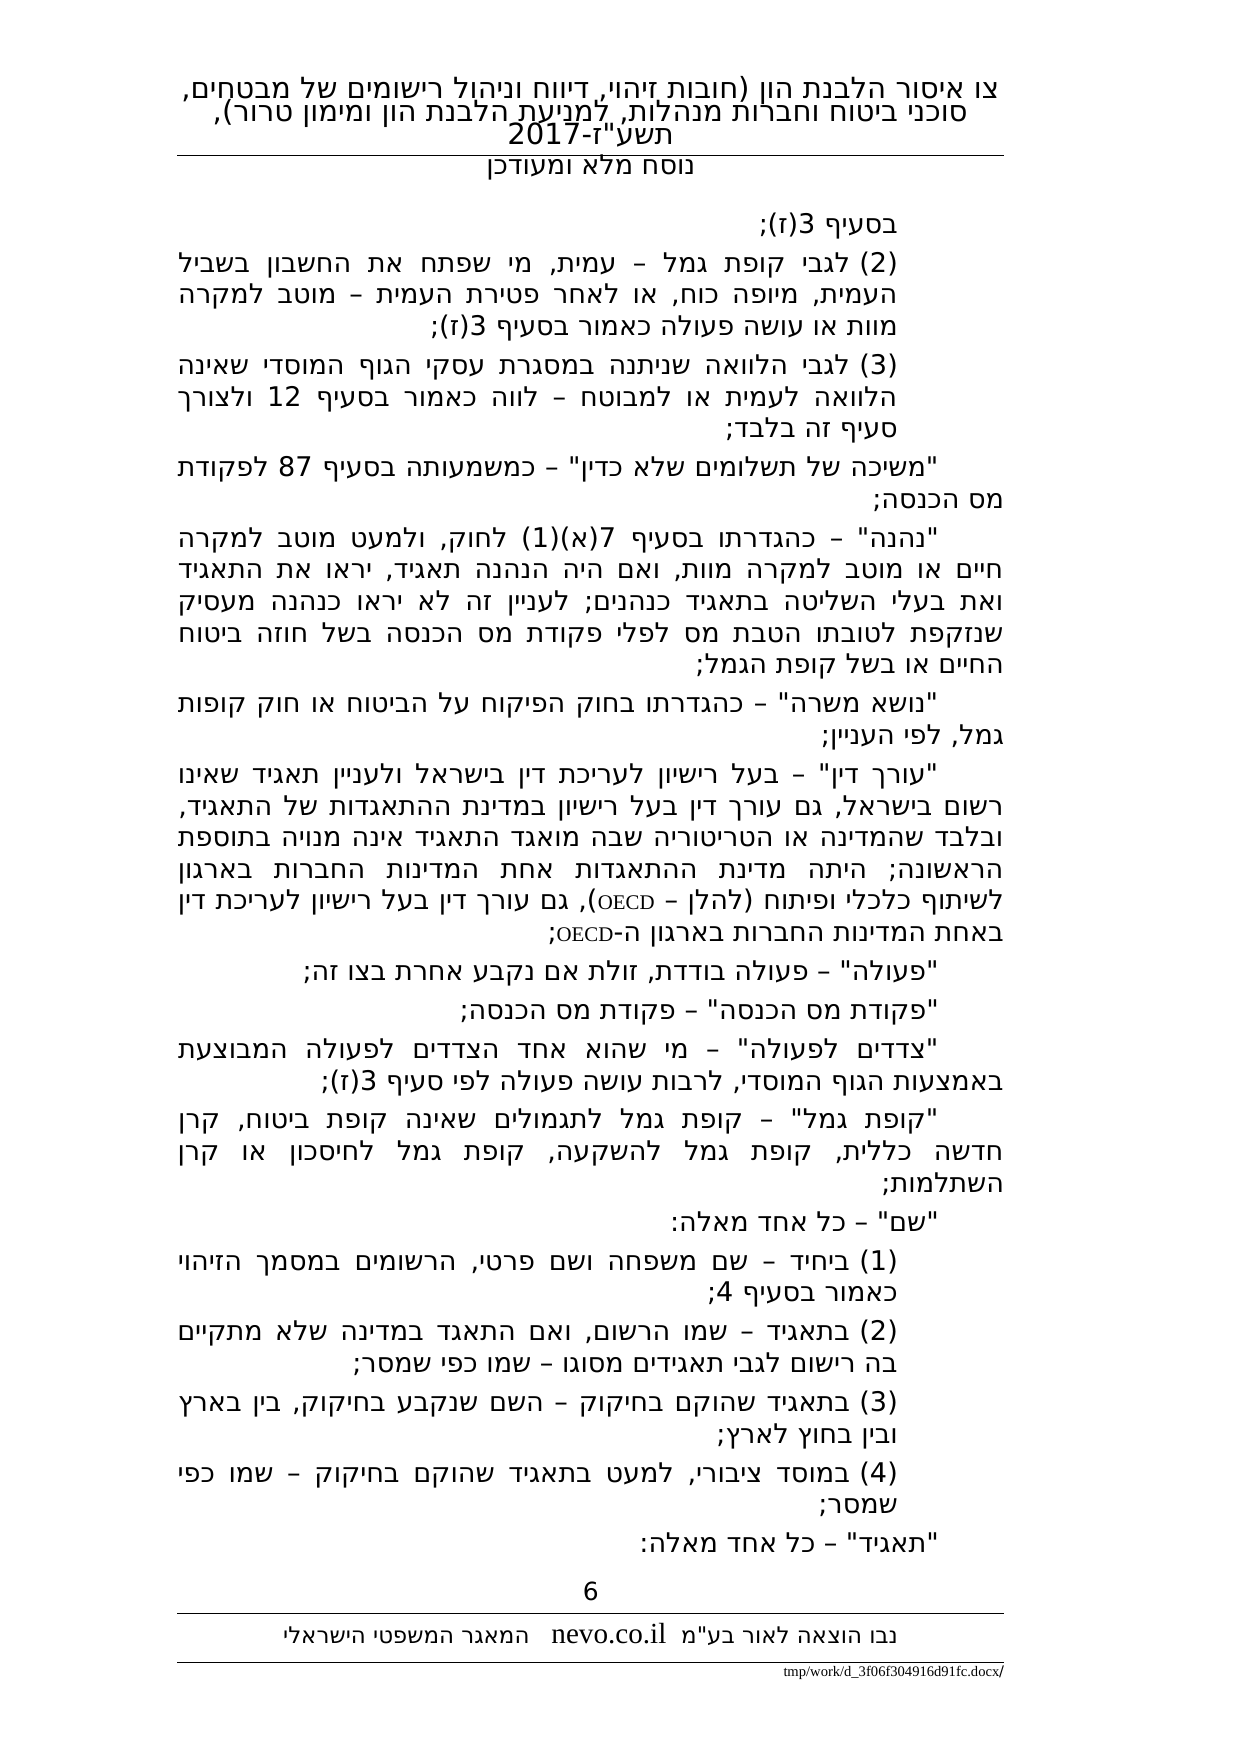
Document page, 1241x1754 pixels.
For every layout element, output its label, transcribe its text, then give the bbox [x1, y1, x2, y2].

text "שם" – כל אחד מאלה: [177, 1206, 1004, 1238]
text (1) ביחיד – שם משפחה ושם פרטי, הרשומים במסמך הזיהוי כאמור בסעיף 4; [177, 1245, 898, 1308]
text "נושא משרה" – כהגדרתו בחוק הפיקוח על הביטוח או חוק קופות גמל, לפי העניין; [177, 688, 1004, 751]
text (3) בתאגיד שהוקם בחיקוק – השם שנקבע בחיקוק, בין בארץ ובין בחוץ לארץ; [177, 1386, 898, 1449]
text "צדדים לפעולה" – מי שהוא אחד הצדדים לפעולה המבוצעת באמצעות הגוף המוסדי, לרבות עושה פעולה לפי סעיף 3(ז); [177, 1033, 1004, 1096]
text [177, 208, 898, 240]
text "פקודת מס הכנסה" – פקודת מס הכנסה; [177, 994, 1004, 1026]
text "נהנה" – כהגדרתו בסעיף 7(א)(1) לחוק, ולמעט מוטב למקרה חיים או מוטב למקרה מוות, ואם היה הנהנה תאגיד, יראו את התאגיד ואת בעלי השליטה בתאגיד כנהנים; לעניין זה לא יראו כנהנה מעסיק שנזקפת לטובתו הטבת מס לפלי פקודת מס הכנסה בשל חוזה ביטוח החיים או בשל קופת הגמל; [177, 522, 1004, 680]
text (3) לגבי הלוואה שניתנה במסגרת עסקי הגוף המוסדי שאינה הלוואה לעמית או למבוטח – לווה כאמור בסעיף 12 ולצורך סעיף זה בלבד; [177, 349, 898, 444]
text "פעולה" – פעולה בודדת, זולת אם נקבע אחרת בצו זה; [177, 955, 1004, 987]
text "קופת גמל" – קופת גמל לתגמולים שאינה קופת ביטוח, קרן חדשה כללית, קופת גמל להשקעה, קופת גמל לחיסכון או קרן השתלמות; [177, 1104, 1004, 1198]
text "משיכה של תשלומים שלא כדין" – כמשמעותה בסעיף 87 לפקודת מס הכנסה; [177, 452, 1004, 515]
text (4) במוסד ציבורי, למעט בתאגיד שהוקם בחיקוק – שמו כפי שמסר; [177, 1457, 898, 1520]
text "עורך דין" – בעל רישיון לעריכת דין בישראל ולעניין תאגיד שאינו רשום בישראל, גם עורך דין בעל רישיון במדינת ההתאגדות של התאגיד, ובלבד שהמדינה או הטריטוריה שבה מואגד התאגיד אינה מנויה בתוספת הראשונה; היתה מדינת ההתאגדות אחת המדינות החברות בארגון לשיתוף כלכלי ופיתוח (להלן – OECD), גם עורך דין בעל רישיון לעריכת דין באחת המדינות החברות בארגון ה-OECD; [177, 758, 1004, 948]
text (2) בתאגיד – שמו הרשום, ואם התאגד במדינה שלא מתקיים בה רישום לגבי תאגידים מסוגו – שמו כפי שמסר; [177, 1316, 898, 1379]
text "תאגיד" – כל אחד מאלה: [177, 1528, 1004, 1559]
text (2) לגבי קופת גמל – עמית, מי שפתח את החשבון בשביל העמית, מיופה כוח, או לאחר פטירת העמית – מוטב למקרה מוות או עושה פעולה כאמור בסעיף 3(ז); [177, 247, 898, 342]
